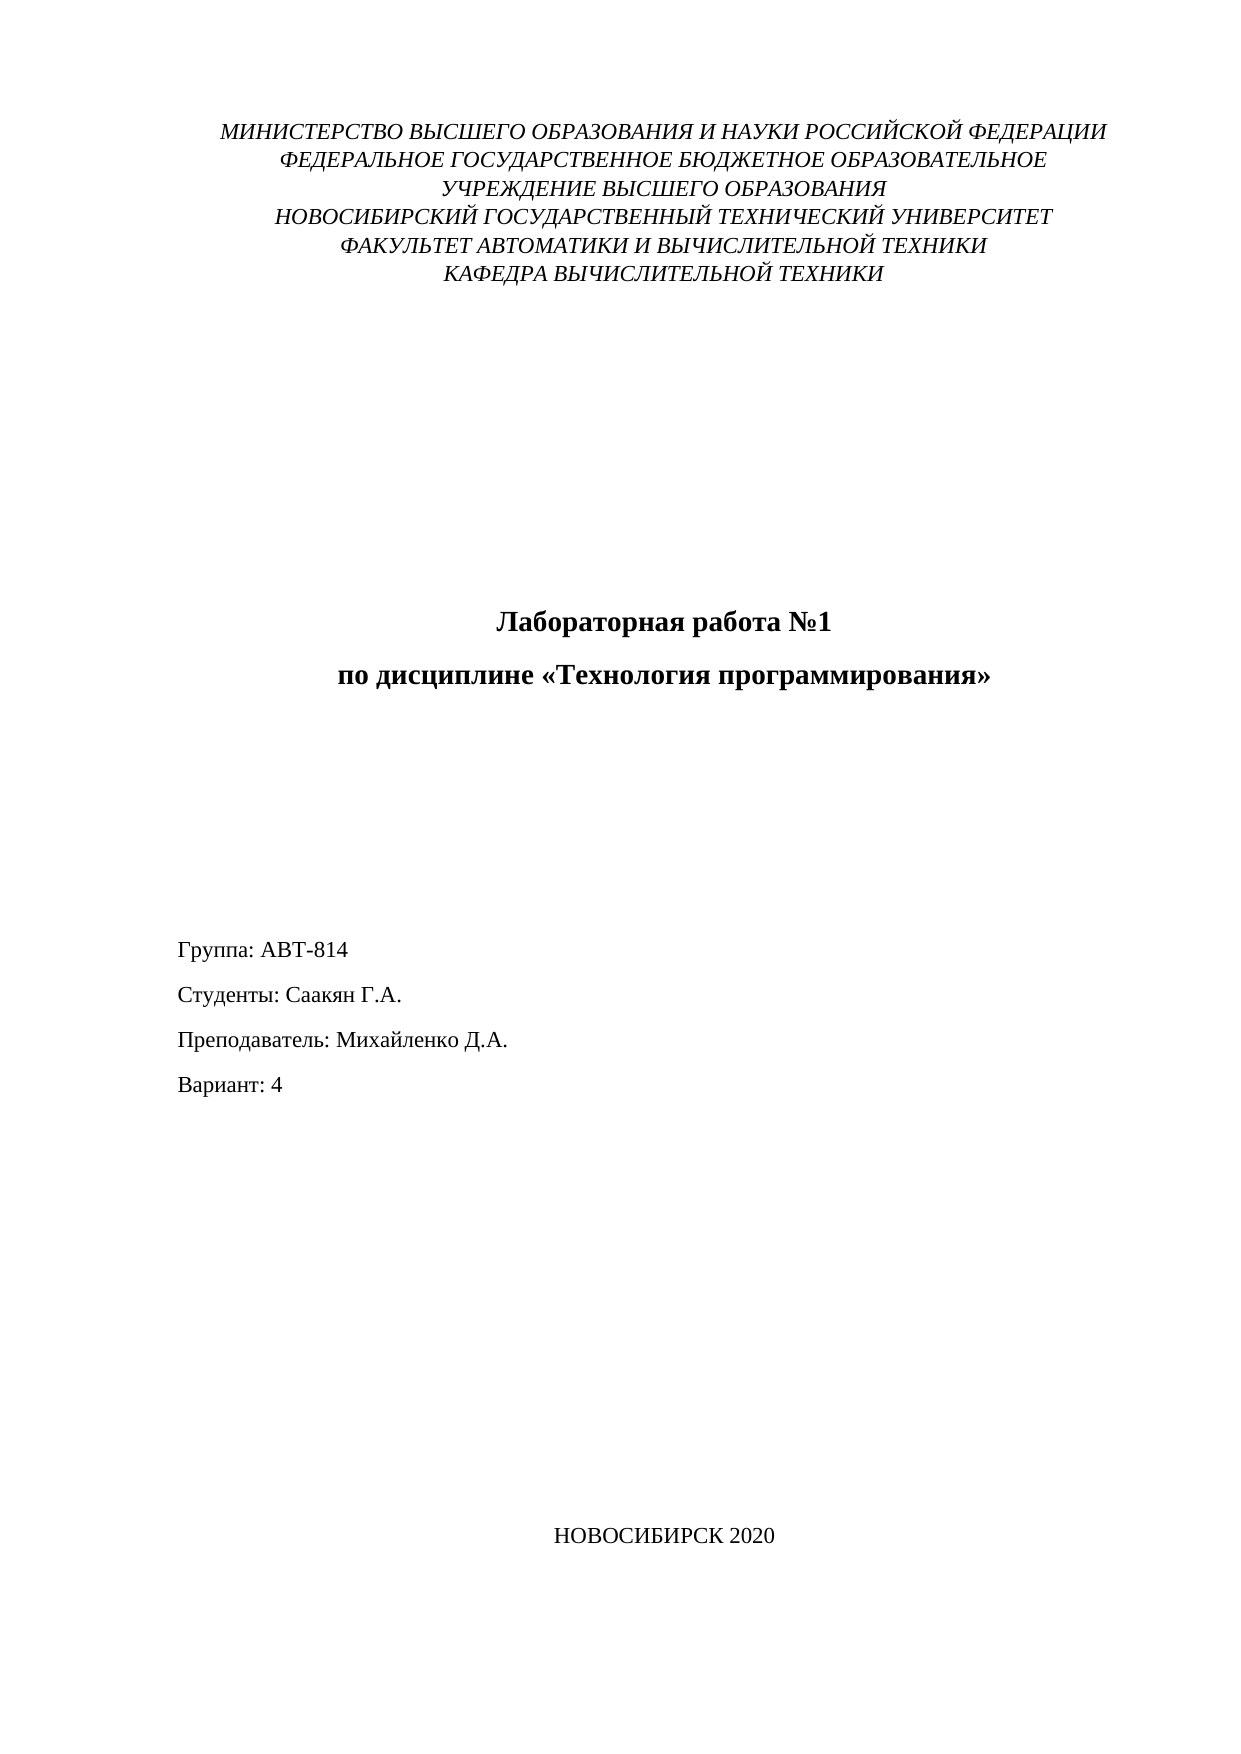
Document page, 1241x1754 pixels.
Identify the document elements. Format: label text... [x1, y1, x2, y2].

text ФЕДЕРАЛЬНОЕ ГОСУДАРСТВЕННОЕ БЮДЖЕТНОЕ ОБРАЗОВАТЕЛЬНОЕ [177, 147, 1152, 173]
text Преподаватель: Михайленко Д.А. [177, 1026, 1152, 1052]
text КАФЕДРА ВЫЧИСЛИТЕЛЬНОЙ ТЕХНИКИ [177, 260, 1152, 287]
text НОВОСИБИРСК 2020 [177, 1522, 1152, 1548]
text Вариант: 4 [177, 1071, 1152, 1097]
text УЧРЕЖДЕНИЕ ВЫСШЕГО ОБРАЗОВАНИЯ [177, 175, 1152, 201]
text по дисциплине «Технология программирования» [177, 657, 1152, 691]
text МИНИСТЕРСТВО ВЫСШЕГО ОБРАЗОВАНИЯ И НАУКИ РОССИЙСКОЙ ФЕДЕРАЦИИ [177, 118, 1152, 144]
text Лабораторная работа №1 [177, 604, 1152, 638]
text ФАКУЛЬТЕТ АВТОМАТИКИ И ВЫЧИСЛИТЕЛЬНОЙ ТЕХНИКИ [177, 232, 1152, 258]
text Студенты: Саакян Г.А. [177, 981, 1152, 1007]
text Группа: АВТ-814 [177, 936, 1152, 962]
text НОВОСИБИРСКИЙ ГОСУДАРСТВЕННЫЙ ТЕХНИЧЕСКИЙ УНИВЕРСИТЕТ [177, 203, 1152, 230]
